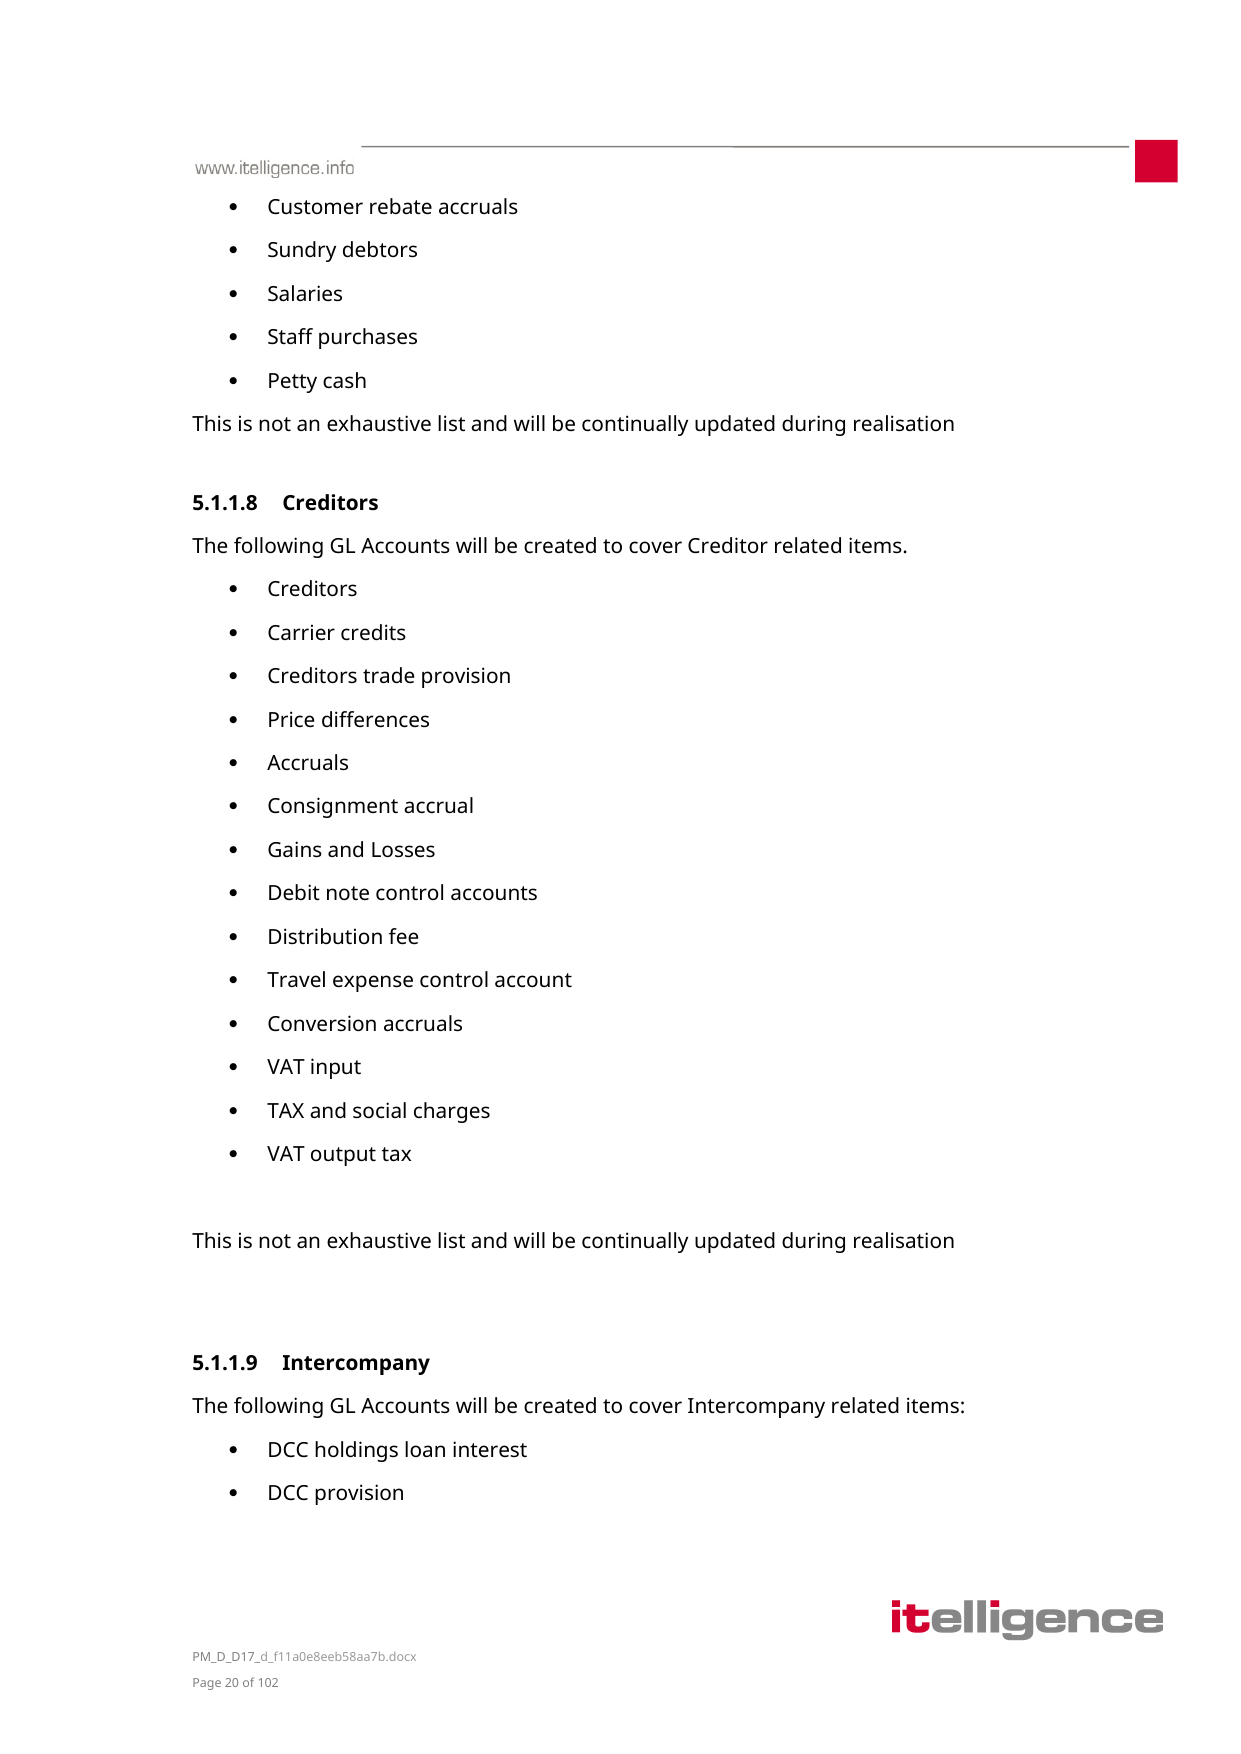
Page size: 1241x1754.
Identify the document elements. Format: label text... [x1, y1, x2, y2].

list Consignment accrual [229, 792, 1092, 820]
list Creditors [229, 574, 1092, 603]
list Staff purchases [229, 322, 1092, 351]
list Gains and Losses [229, 835, 1092, 863]
list Creditors trade provision [229, 661, 1092, 690]
subtitle Intercompany [192, 1348, 1092, 1376]
list Sundry debtors [229, 235, 1092, 264]
list Price differences [229, 705, 1092, 733]
list Carrier credits [229, 618, 1092, 646]
list Customer rebate accruals [229, 192, 1092, 220]
list Distribution fee [229, 922, 1092, 950]
subtitle Creditors [192, 488, 1092, 516]
picture [892, 1598, 1163, 1641]
list TAX and social charges [229, 1096, 1092, 1124]
list Conversion accruals [229, 1009, 1092, 1037]
list Salaries [229, 279, 1092, 307]
list VAT output tax [229, 1139, 1092, 1168]
text This is not an exhaustive list and will be continually updated during realisation [192, 1226, 1092, 1254]
picture [194, 157, 354, 178]
list DCC provision [229, 1478, 1092, 1507]
list VAT input [229, 1052, 1092, 1081]
list Accruals [229, 748, 1092, 777]
text The following GL Accounts will be created to cover Creditor related items. [192, 531, 1092, 559]
text This is not an exhaustive list and will be continually updated during realisation [192, 409, 1092, 438]
list Debit note control accounts [229, 878, 1092, 907]
list Travel expense control account [229, 965, 1092, 994]
list Petty cash [229, 366, 1092, 394]
list DCC holdings loan interest [229, 1435, 1092, 1463]
text The following GL Accounts will be created to cover Intercompany related items: [192, 1391, 1092, 1420]
